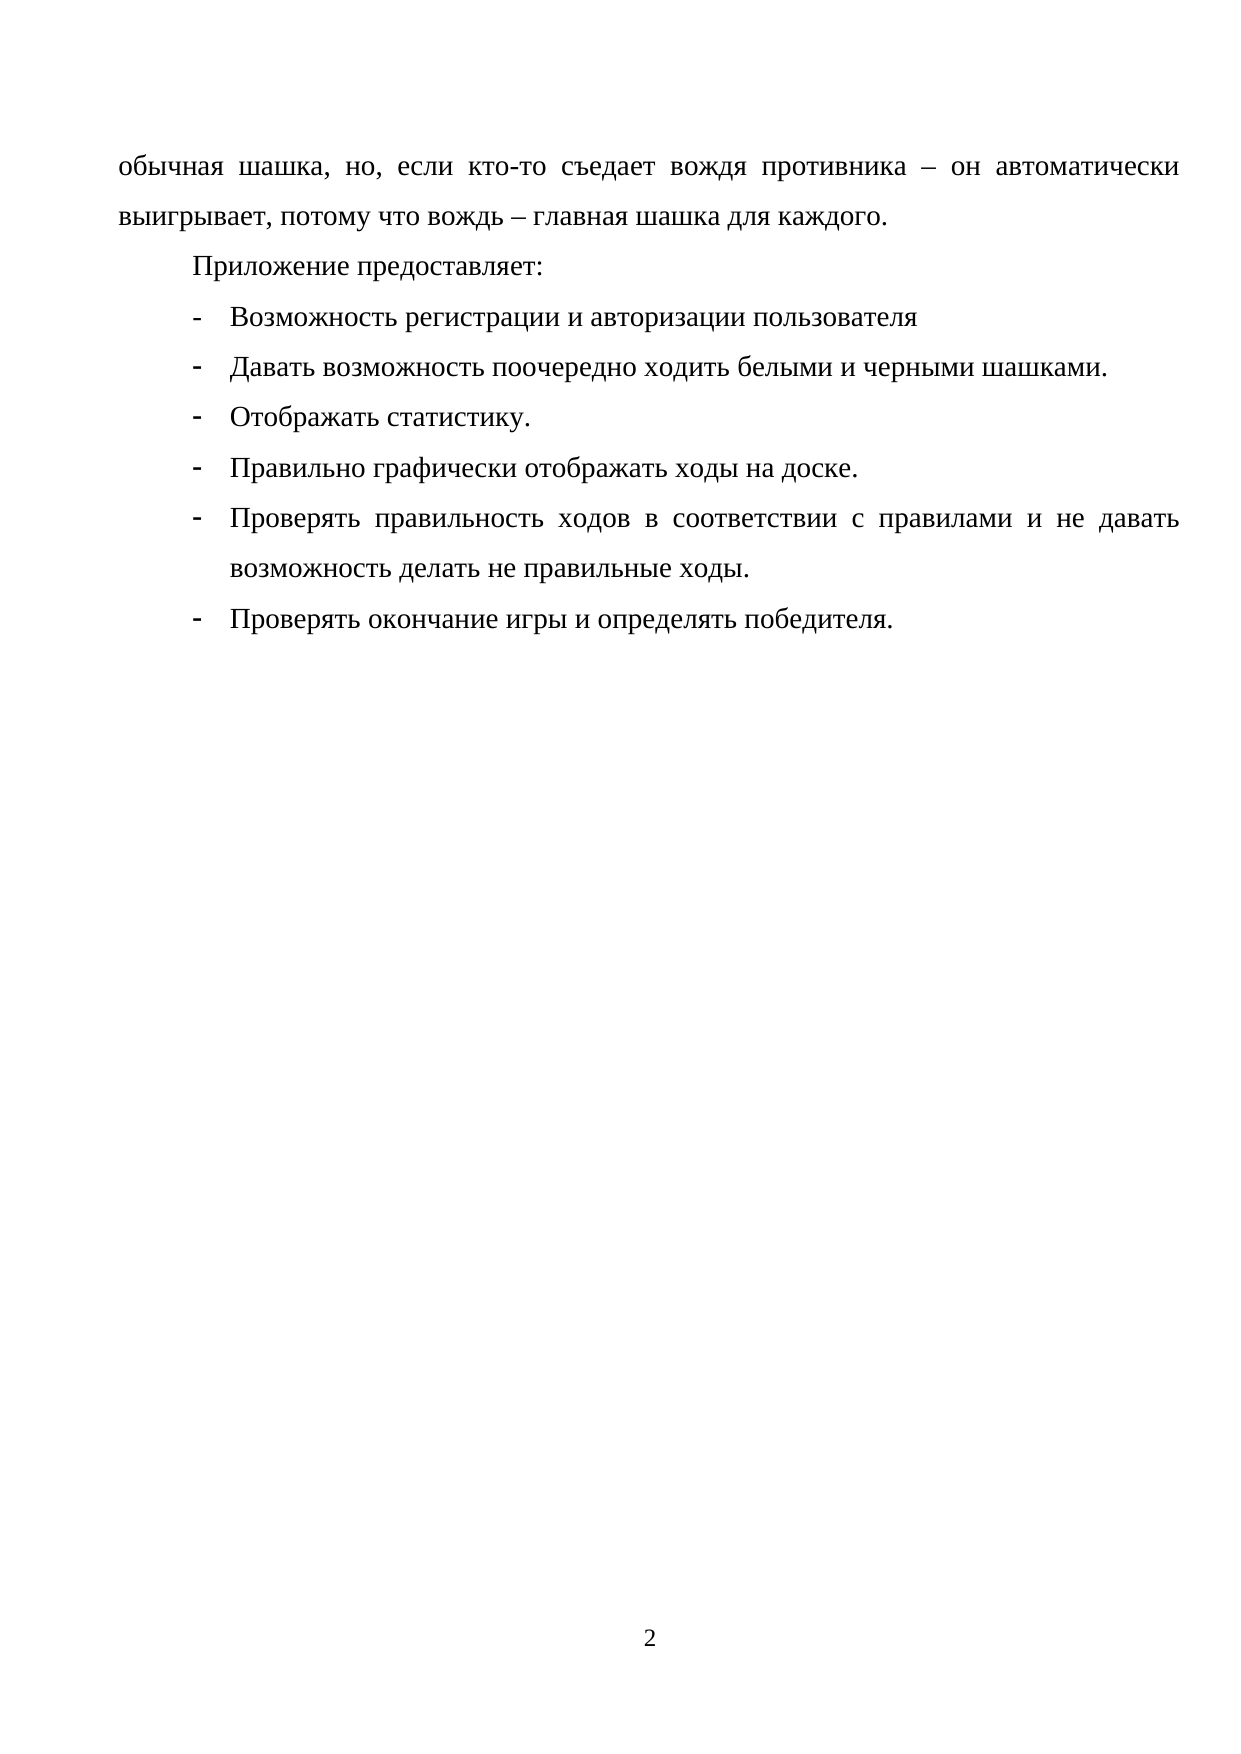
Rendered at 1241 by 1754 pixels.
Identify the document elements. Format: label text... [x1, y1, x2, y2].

list Отображать статистику. [192, 399, 1181, 433]
list Правильно графически отображать ходы на доске. [192, 450, 1181, 483]
text Приложение предоставляет: [118, 248, 1181, 282]
list Проверять правильность ходов в соответствии с правилами и не давать возможность делать не правильные ходы. [192, 500, 1181, 584]
list Проверять окончание игры и определять победителя. [192, 601, 1181, 634]
list Возможность регистрации и авторизации пользователя [192, 299, 1181, 332]
list Давать возможность поочередно ходить белыми и черными шашками. [192, 349, 1181, 383]
